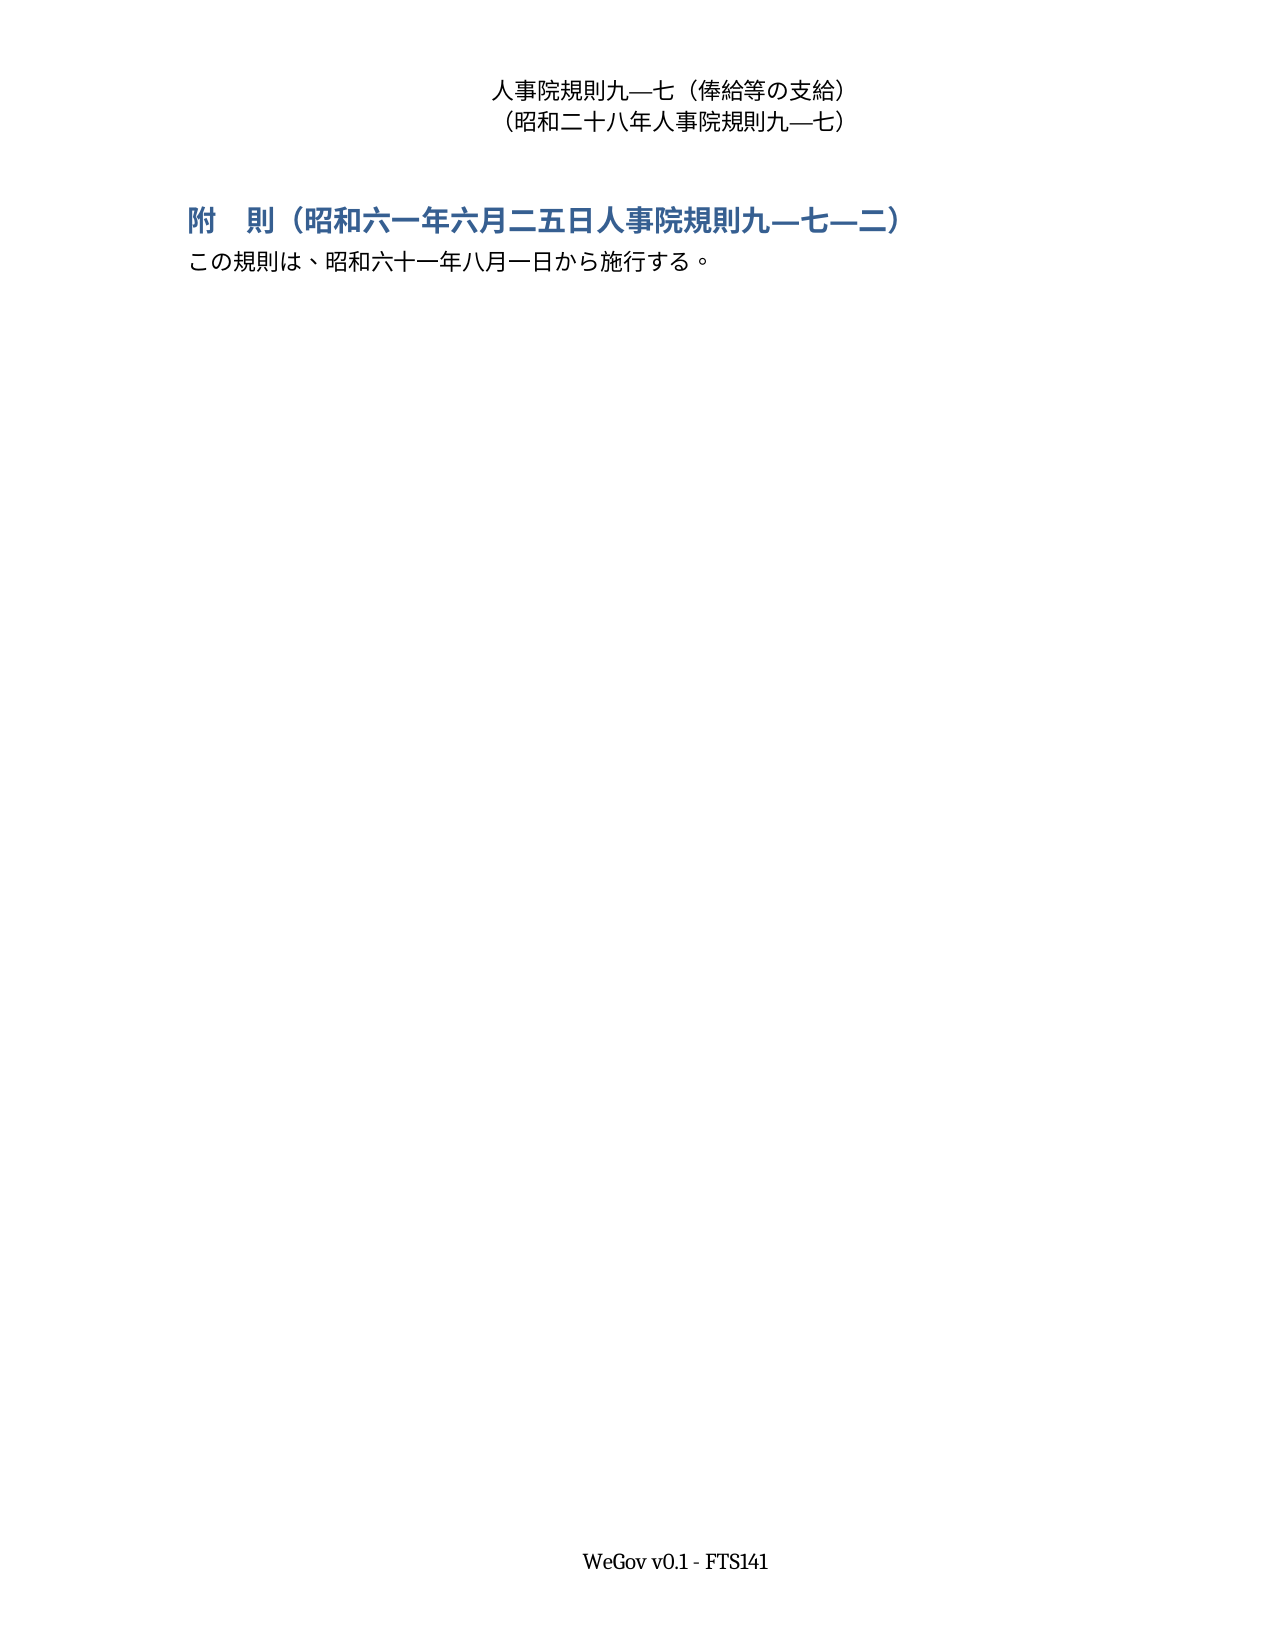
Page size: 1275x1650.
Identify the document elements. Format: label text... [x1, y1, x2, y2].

subtitle 附 則（昭和六一年六月二五日人事院規則九―七―二） [187, 200, 1087, 240]
text この規則は、昭和六十一年八月一日から施行する。 [187, 246, 1087, 277]
